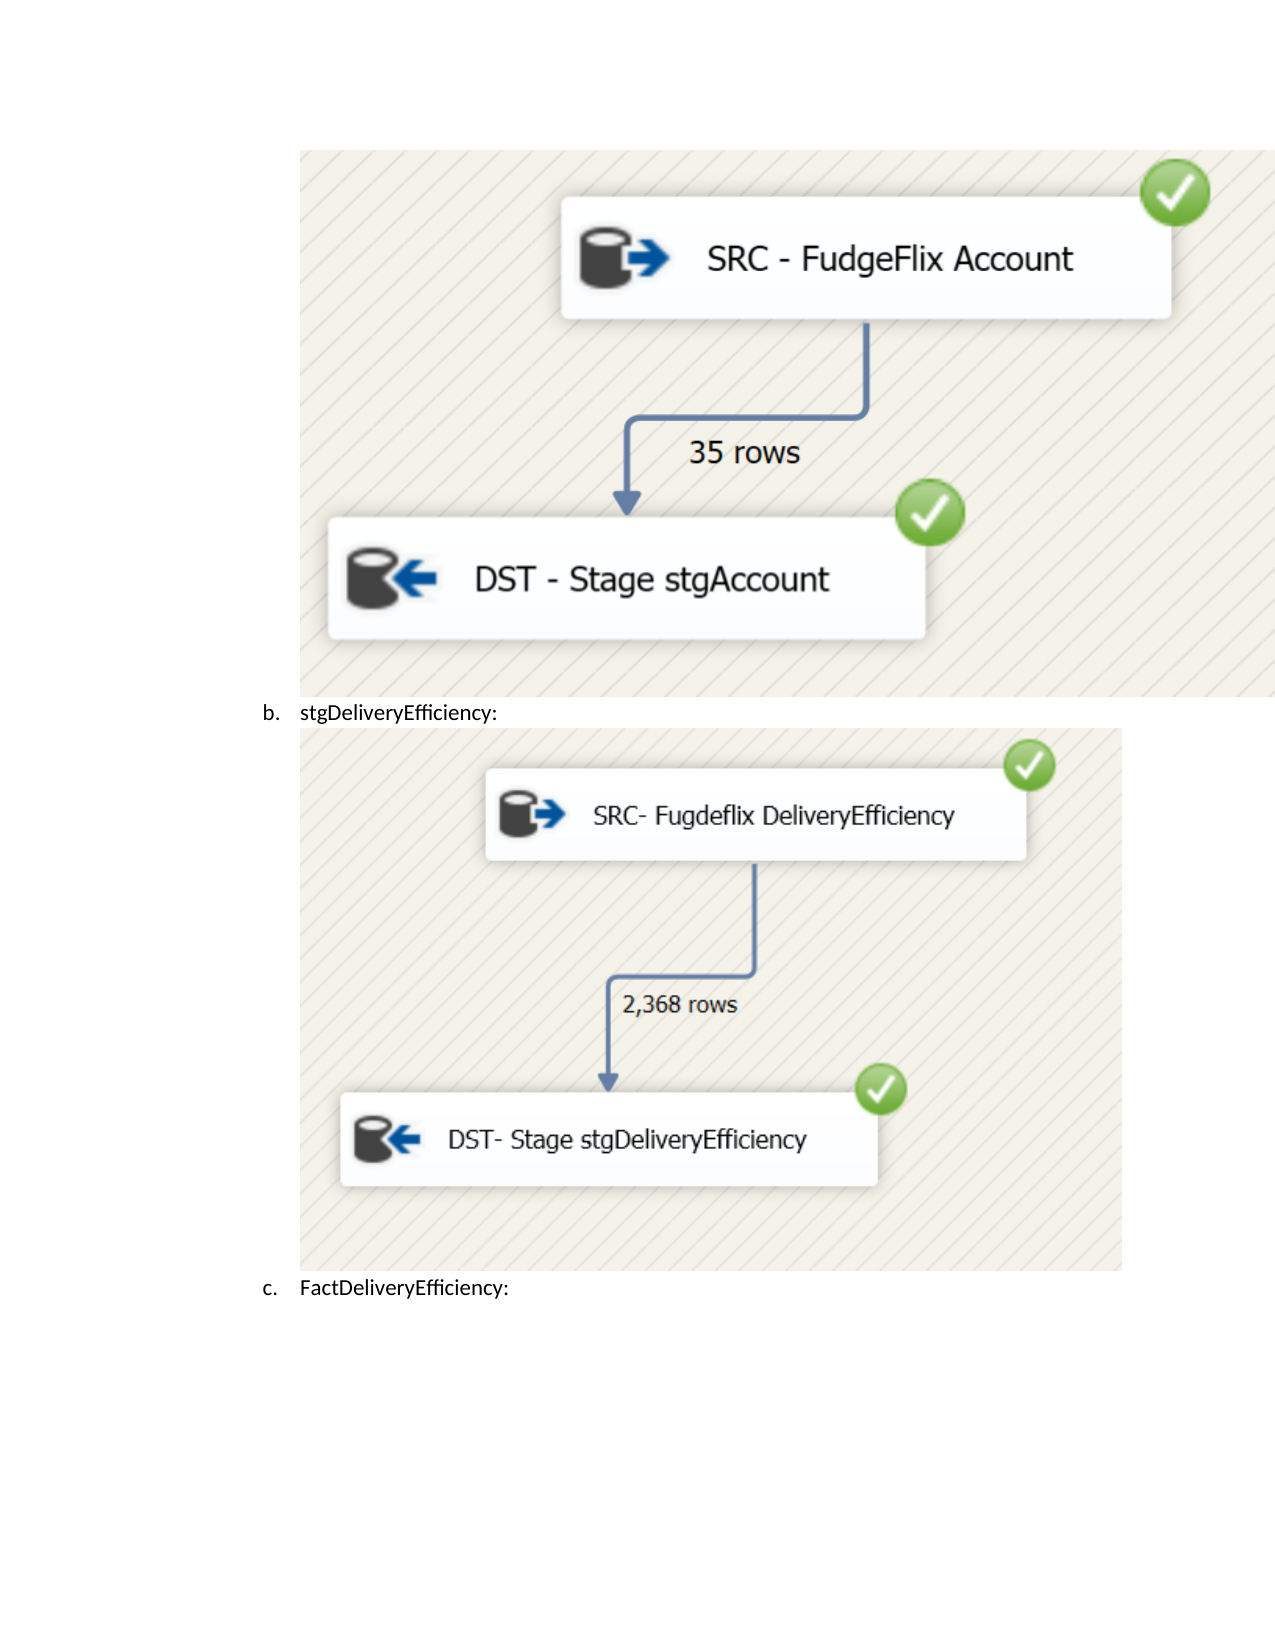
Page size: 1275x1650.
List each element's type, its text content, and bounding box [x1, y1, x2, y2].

picture [300, 150, 1275, 697]
list stgDeliveryEfficiency: [262, 698, 1125, 727]
list FactDeliveryEfficiency: [262, 1273, 1125, 1301]
picture [300, 728, 1122, 1271]
